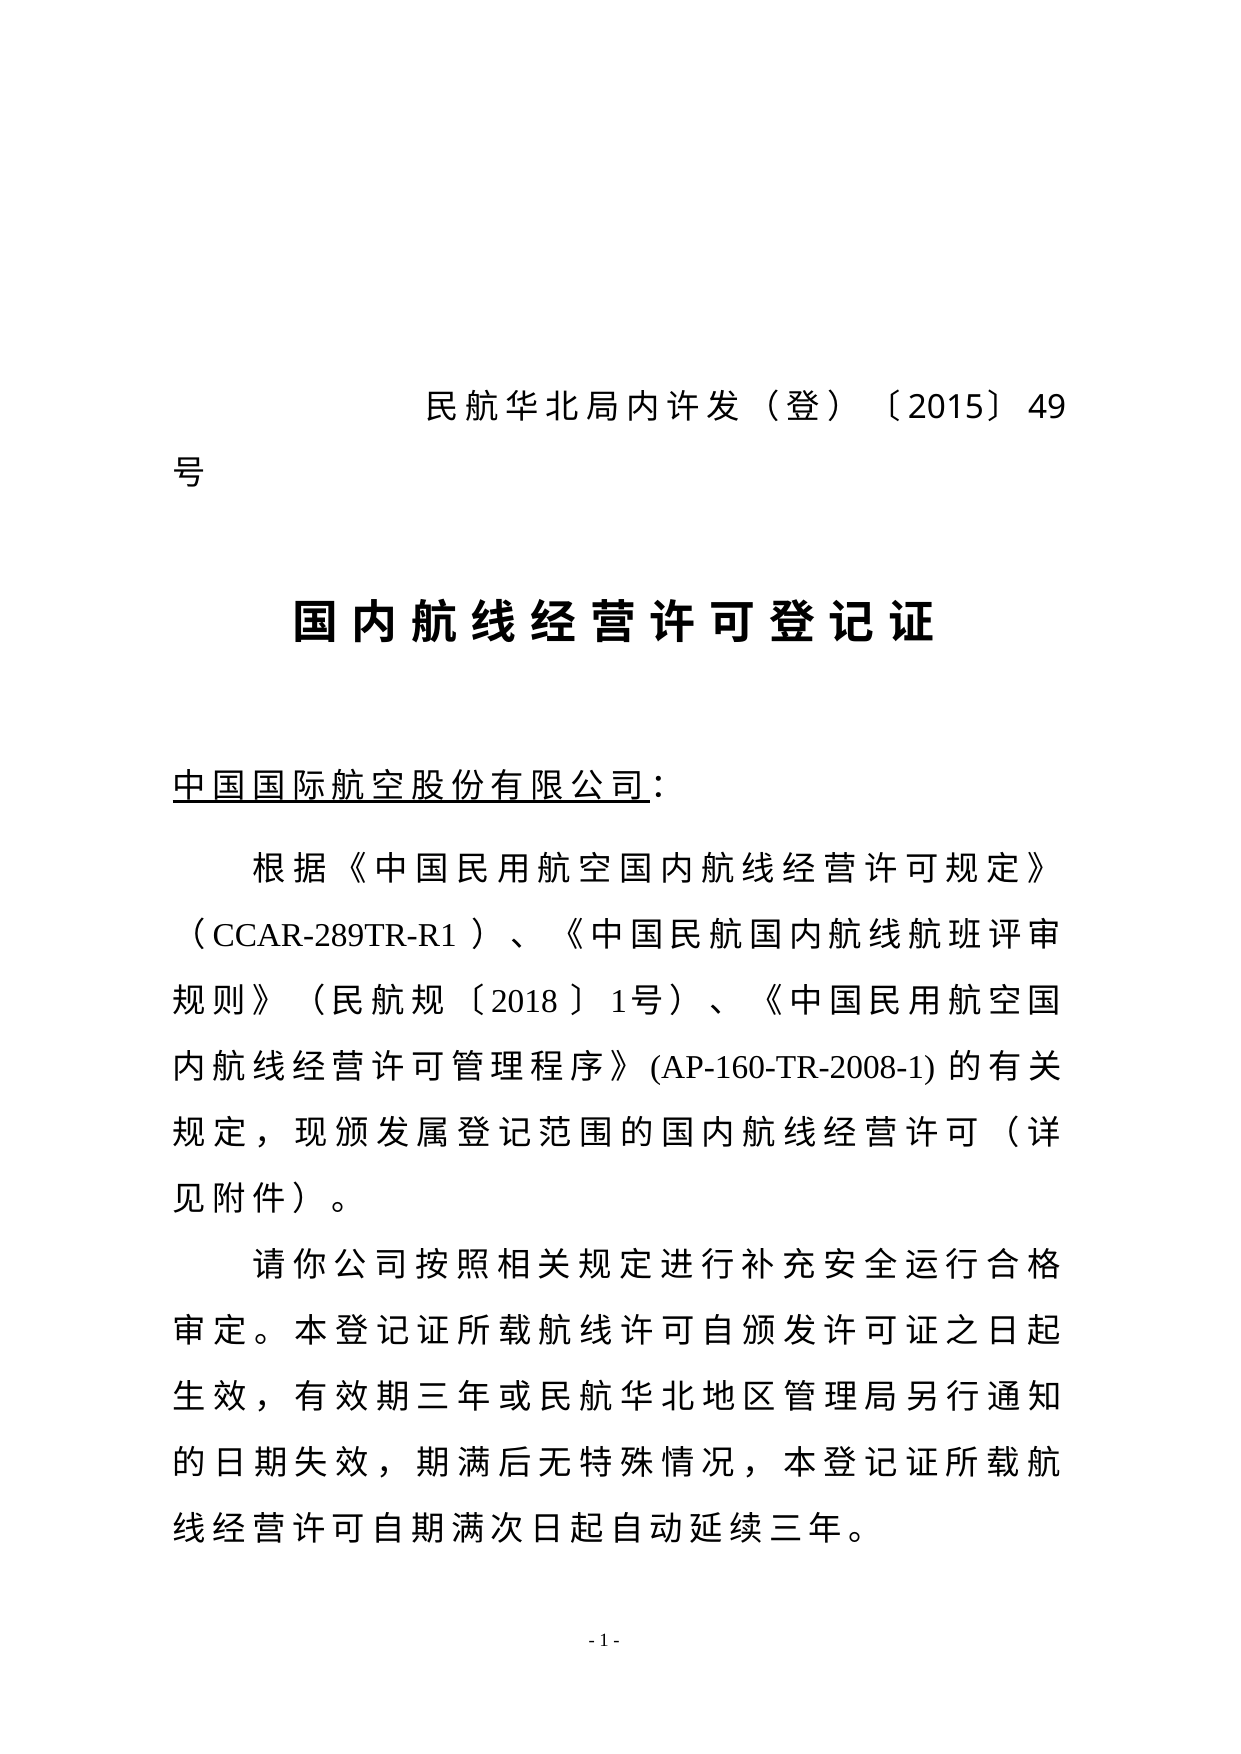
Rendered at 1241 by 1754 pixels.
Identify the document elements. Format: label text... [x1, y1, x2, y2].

text 中国国际航空股份有限公司： [172, 750, 1068, 816]
text 请你公司按照相关规定进行补充安全运行合格审定。本登记证所载航线许可自颁发许可证之日起生效，有效期三年或民航华北地区管理局另行通知的日期失效，期满后无特殊情况，本登记证所载航线经营许可自期满次日起自动延续三年。 [172, 1229, 1068, 1559]
text 根据《中国民用航空国内航线经营许可规定》（CCAR-289TR-R1）、《中国民航国内航线航班评审规则》（民航规〔2018〕1号）、《中国民用航空国内航线经营许可管理程序》(AP-160-TR-2008-1)的有关规定，现颁发属登记范围的国内航线经营许可（详见附件）。 [172, 833, 1068, 1229]
text 国内航线经营许可登记证 [172, 569, 1068, 668]
text 民航华北局内许发（登）〔2015〕49号 [172, 371, 1068, 503]
